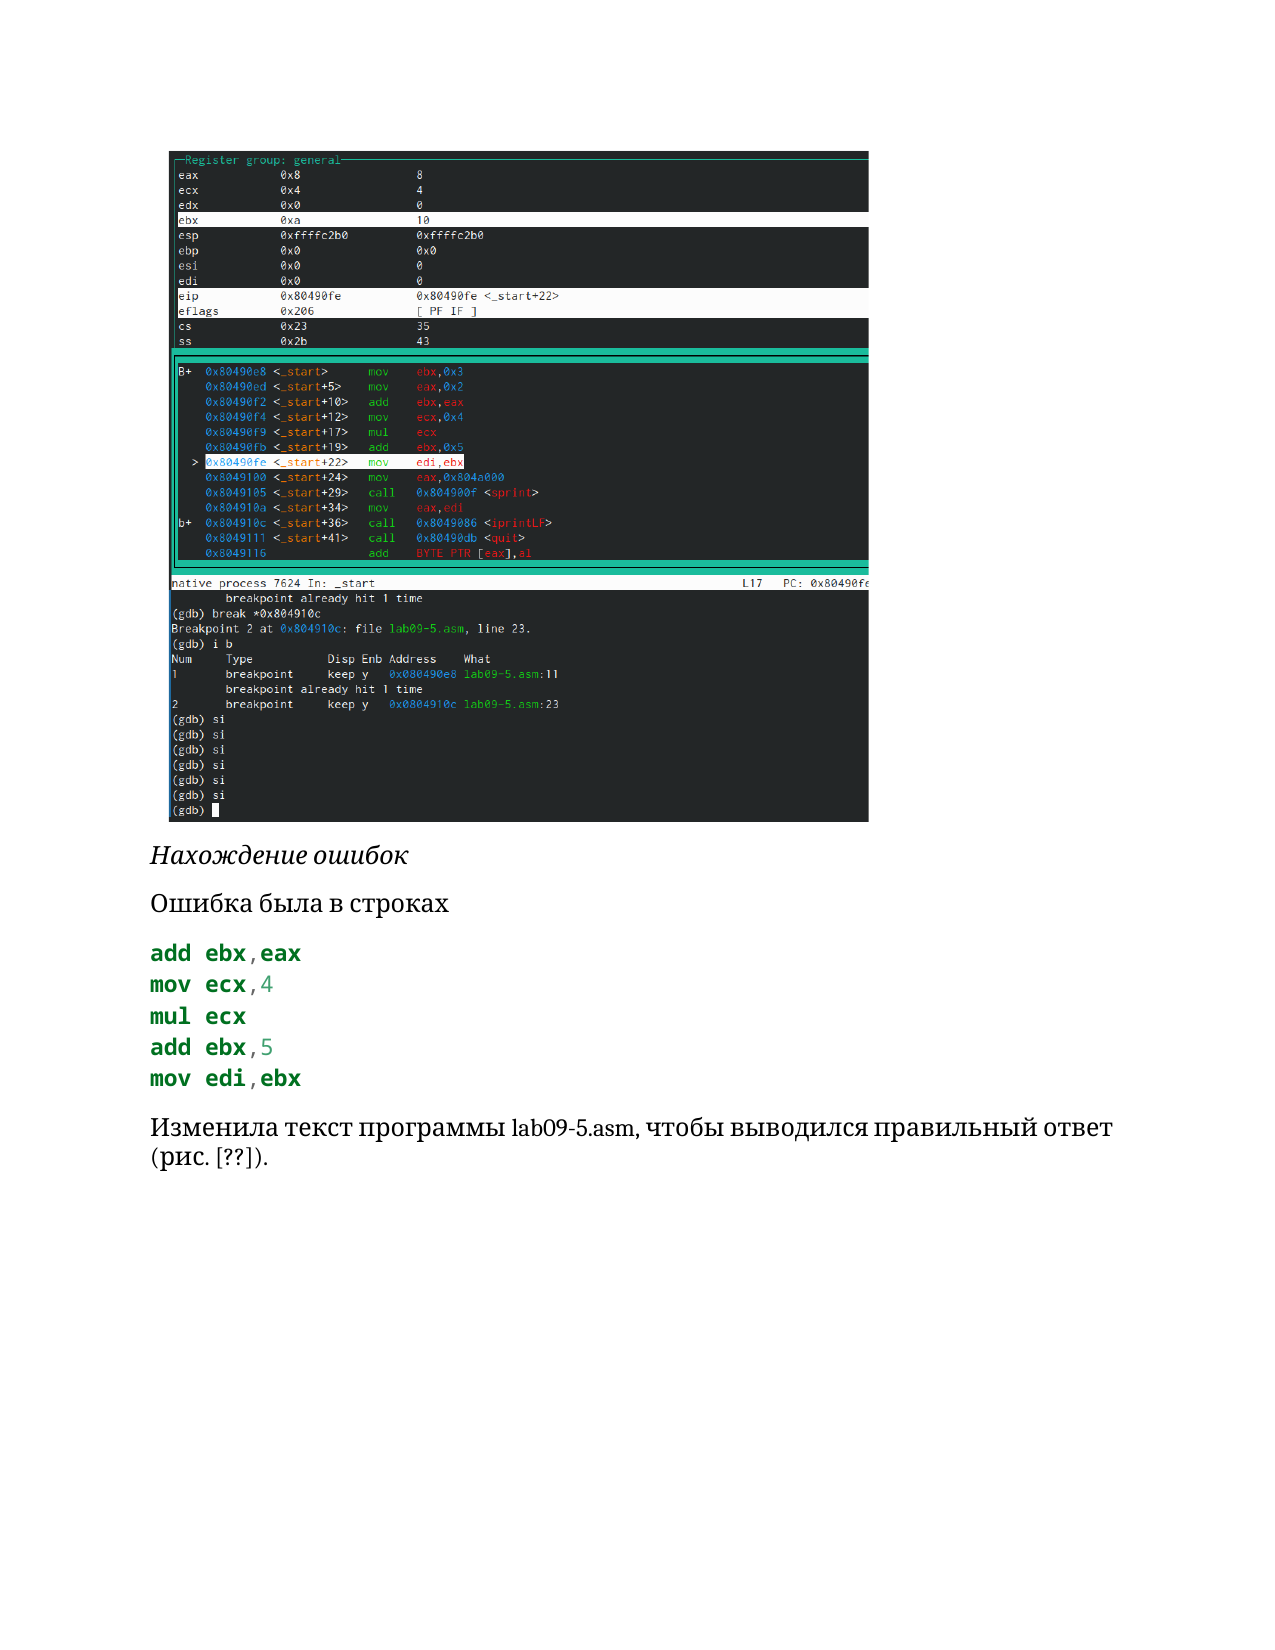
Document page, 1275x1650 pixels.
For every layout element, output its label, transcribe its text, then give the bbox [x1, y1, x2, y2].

text Нахождение ошибок [150, 842, 1125, 871]
text Изменила текст программы lab09-5.asm, чтобы выводился правильный ответ (рис. [??]). [150, 1114, 1125, 1172]
picture [168, 150, 869, 822]
text Ошибка была в строках [150, 890, 1125, 918]
text add ebx,eax mov ecx,4 mul ecx add ebx,5 mov edi,ebx [150, 937, 1125, 1093]
